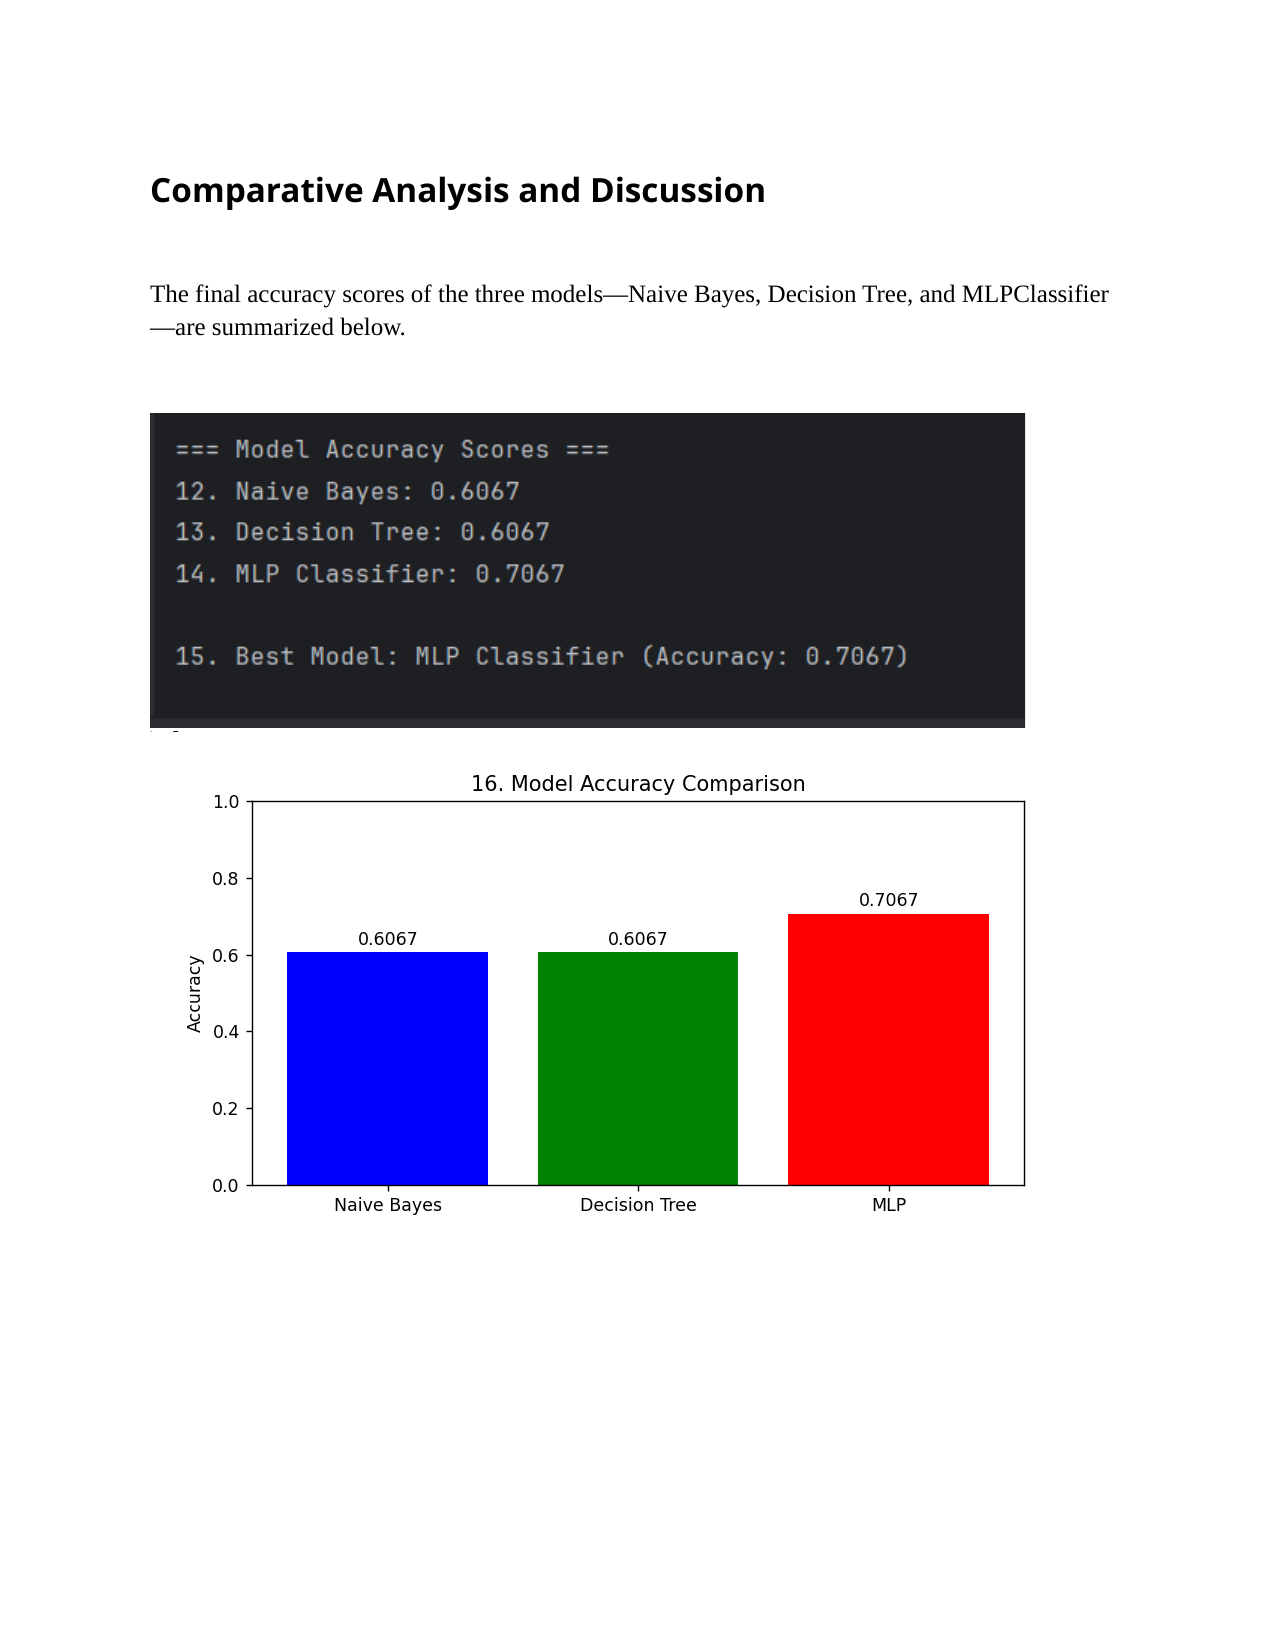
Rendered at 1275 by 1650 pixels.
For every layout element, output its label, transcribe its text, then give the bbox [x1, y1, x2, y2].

text The final accuracy scores of the three models—Naive Bayes, Decision Tree, and MLPClassifier—are summarized below. [150, 279, 1125, 341]
picture [150, 731, 1060, 1232]
picture [150, 413, 1025, 728]
subtitle Comparative Analysis and Discussion [150, 167, 1125, 212]
